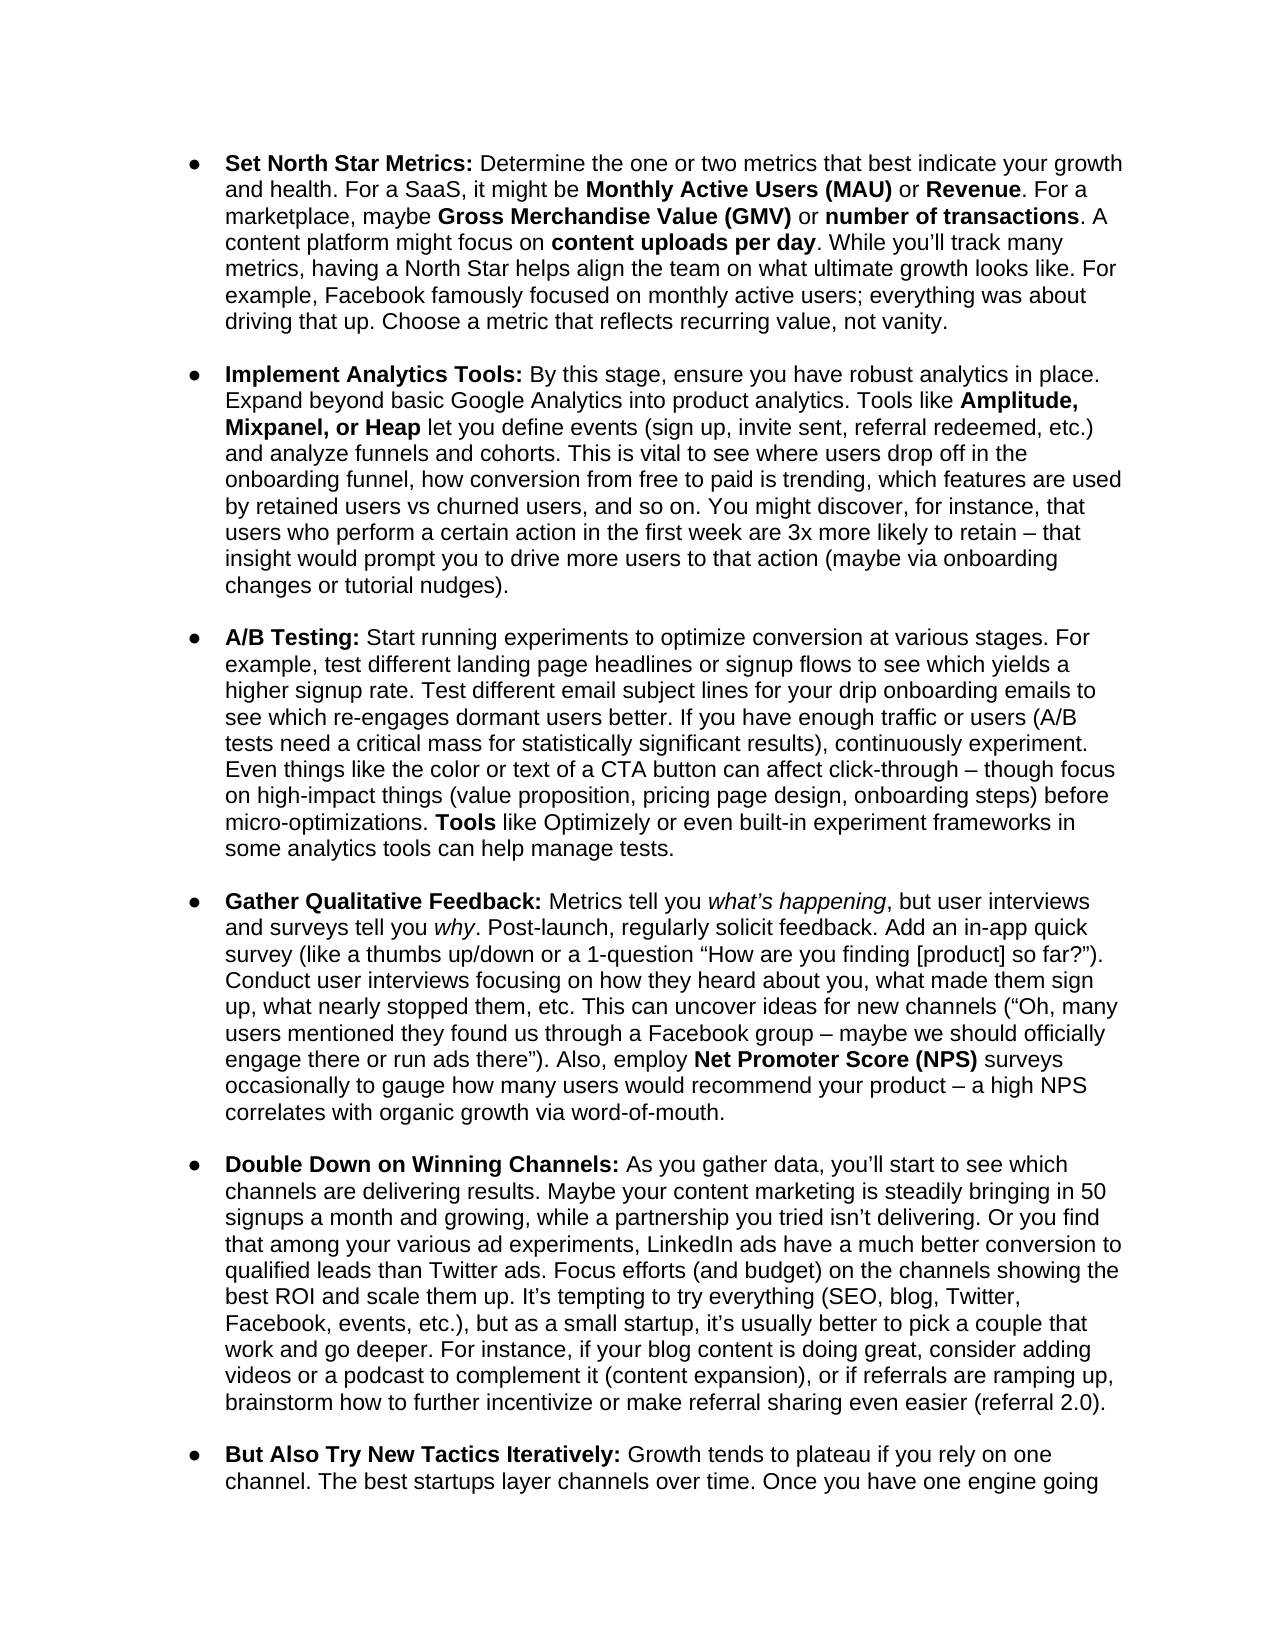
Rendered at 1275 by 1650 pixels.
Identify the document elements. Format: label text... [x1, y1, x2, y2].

list Gather Qualitative Feedback: Metrics tell you what’s happening, but user interviews and surveys tell you why. Post-launch, regularly solicit feedback. Add an in-app quick survey (like a thumbs up/down or a 1-question “How are you finding [product] so far?”). Conduct user interviews focusing on how they heard about you, what made them sign up, what nearly stopped them, etc. This can uncover ideas for new channels (“Oh, many users mentioned they found us through a Facebook group – maybe we should officially engage there or run ads there”). Also, employ Net Promoter Score (NPS) surveys occasionally to gauge how many users would recommend your product – a high NPS correlates with organic growth via word-of-mouth. [187, 888, 1125, 1151]
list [187, 1441, 1125, 1494]
list A/B Testing: Start running experiments to optimize conversion at various stages. For example, test different landing page headlines or signup flows to see which yields a higher signup rate. Test different email subject lines for your drip onboarding emails to see which re-engages dormant users better. If you have enough traffic or users (A/B tests need a critical mass for statistically significant results), continuously experiment. Even things like the color or text of a CTA button can affect click-through – though focus on high-impact things (value proposition, pricing page design, onboarding steps) before micro-optimizations. Tools like Optimizely or even built-in experiment frameworks in some analytics tools can help manage tests. [187, 624, 1125, 888]
list Implement Analytics Tools: By this stage, ensure you have robust analytics in place. Expand beyond basic Google Analytics into product analytics. Tools like Amplitude, Mixpanel, or Heap let you define events (sign up, invite sent, referral redeemed, etc.) and analyze funnels and cohorts. This is vital to see where users drop off in the onboarding funnel, how conversion from free to paid is trending, which features are used by retained users vs churned users, and so on. You might discover, for instance, that users who perform a certain action in the first week are 3x more likely to retain – that insight would prompt you to drive more users to that action (maybe via onboarding changes or tutorial nudges). [187, 361, 1125, 624]
list Double Down on Winning Channels: As you gather data, you’ll start to see which channels are delivering results. Maybe your content marketing is steadily bringing in 50 signups a month and growing, while a partnership you tried isn’t delivering. Or you find that among your various ad experiments, LinkedIn ads have a much better conversion to qualified leads than Twitter ads. Focus efforts (and budget) on the channels showing the best ROI and scale them up. It’s tempting to try everything (SEO, blog, Twitter, Facebook, events, etc.), but as a small startup, it’s usually better to pick a couple that work and go deeper. For instance, if your blog content is doing great, consider adding videos or a podcast to complement it (content expansion), or if referrals are ramping up, brainstorm how to further incentivize or make referral sharing even easier (referral 2.0). [187, 1151, 1125, 1441]
list Set North Star Metrics: Determine the one or two metrics that best indicate your growth and health. For a SaaS, it might be Monthly Active Users (MAU) or Revenue. For a marketplace, maybe Gross Merchandise Value (GMV) or number of transactions. A content platform might focus on content uploads per day. While you’ll track many metrics, having a North Star helps align the team on what ultimate growth looks like. For example, Facebook famously focused on monthly active users; everything was about driving that up. Choose a metric that reflects recurring value, not vanity. [187, 150, 1125, 361]
